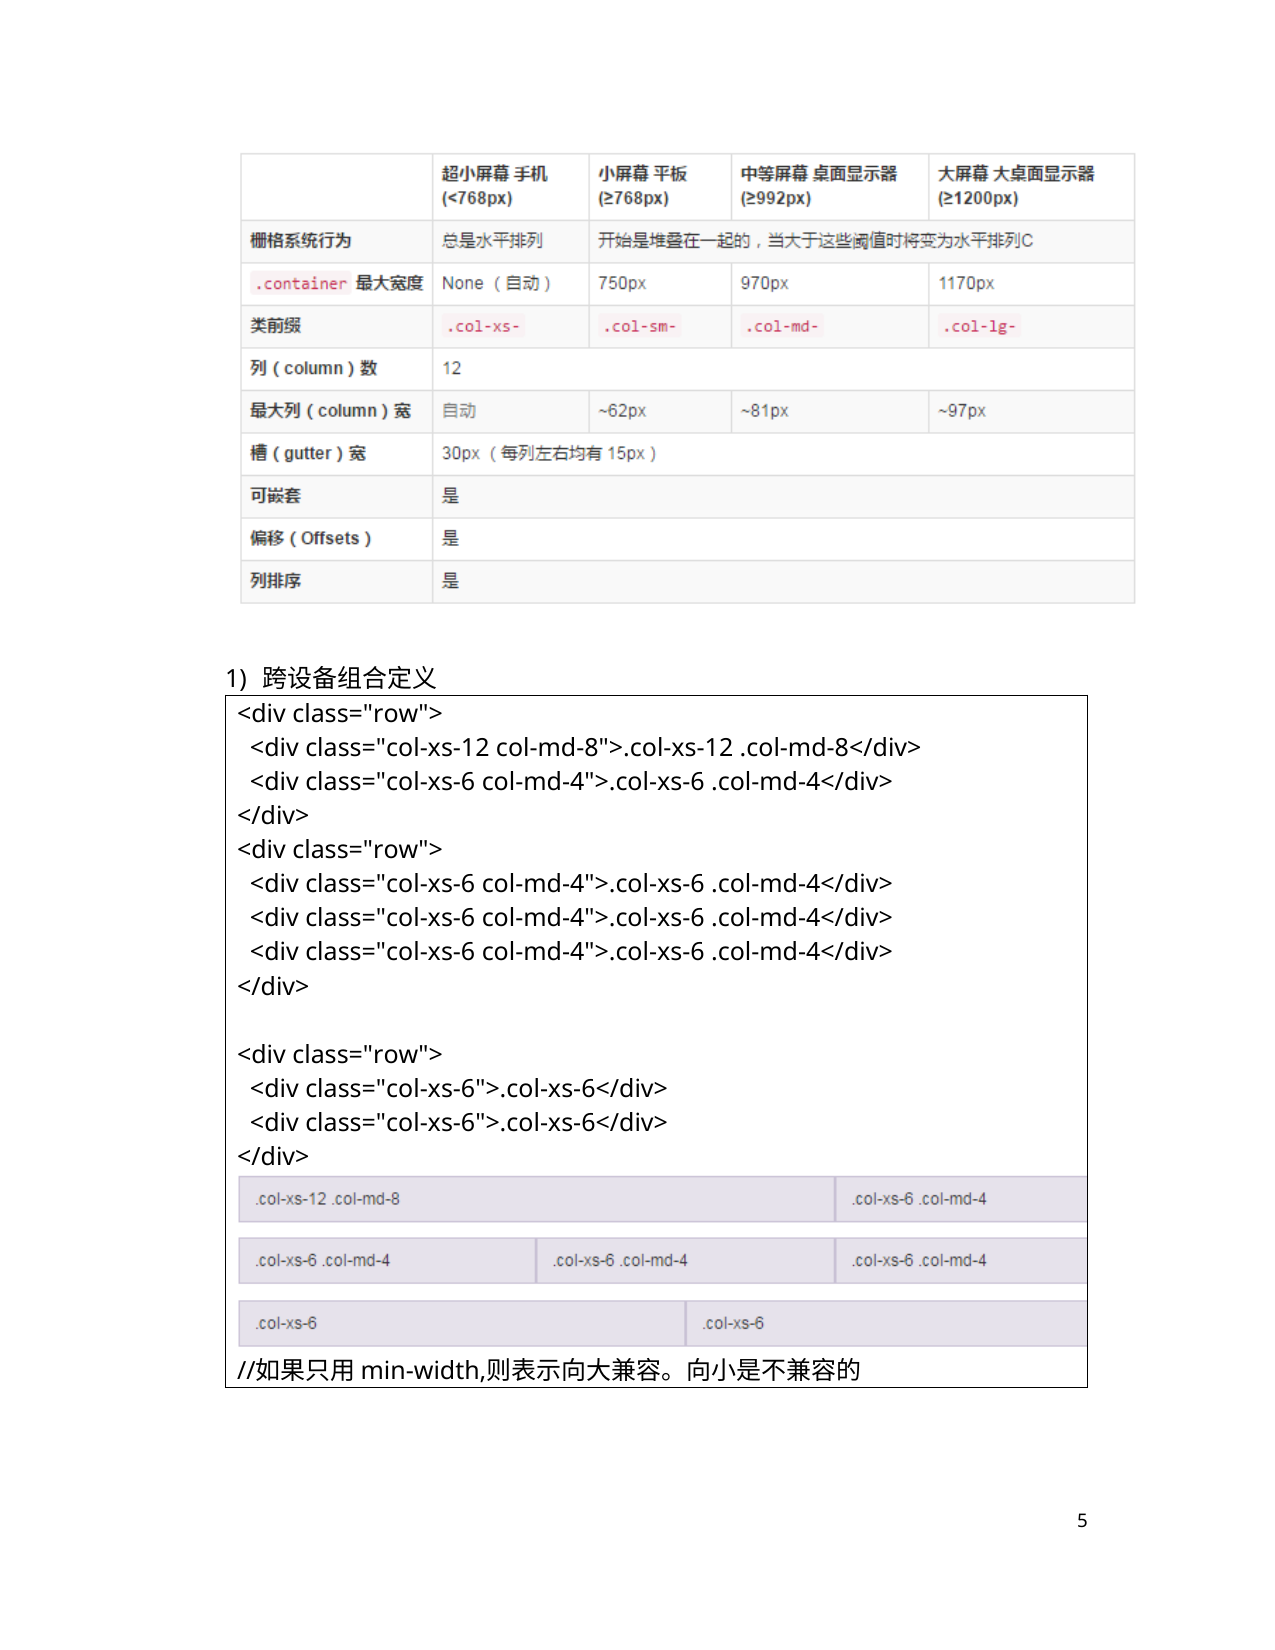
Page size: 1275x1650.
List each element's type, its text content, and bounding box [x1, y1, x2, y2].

picture [225, 150, 1144, 638]
picture [236, 1172, 1087, 1351]
table_header <div class="row"> <div class="col-xs-12 col-md-8">.col-xs-12 .col-md-8</div> <div class="col-xs-6 col-md-4">.col-xs-6 .col-md-4</div> </div> <div class="row"> <div class="col-xs-6 col-md-4">.col-xs-6 .col-md-4</div> <div class="col-xs-6 col-md-4">.col-xs-6 .col-md-4</div> <div class="col-xs-6 col-md-4">.col-xs-6 .col-md-4</div> </div> <div class="row"> <div class="col-xs-6">.col-xs-6</div> <div class="col-xs-6">.col-xs-6</div> </div> //如果只用min-width,则表示向大兼容。向小是不兼容的 [226, 696, 1087, 1387]
subtitle 跨设备组合定义 [225, 658, 1087, 694]
